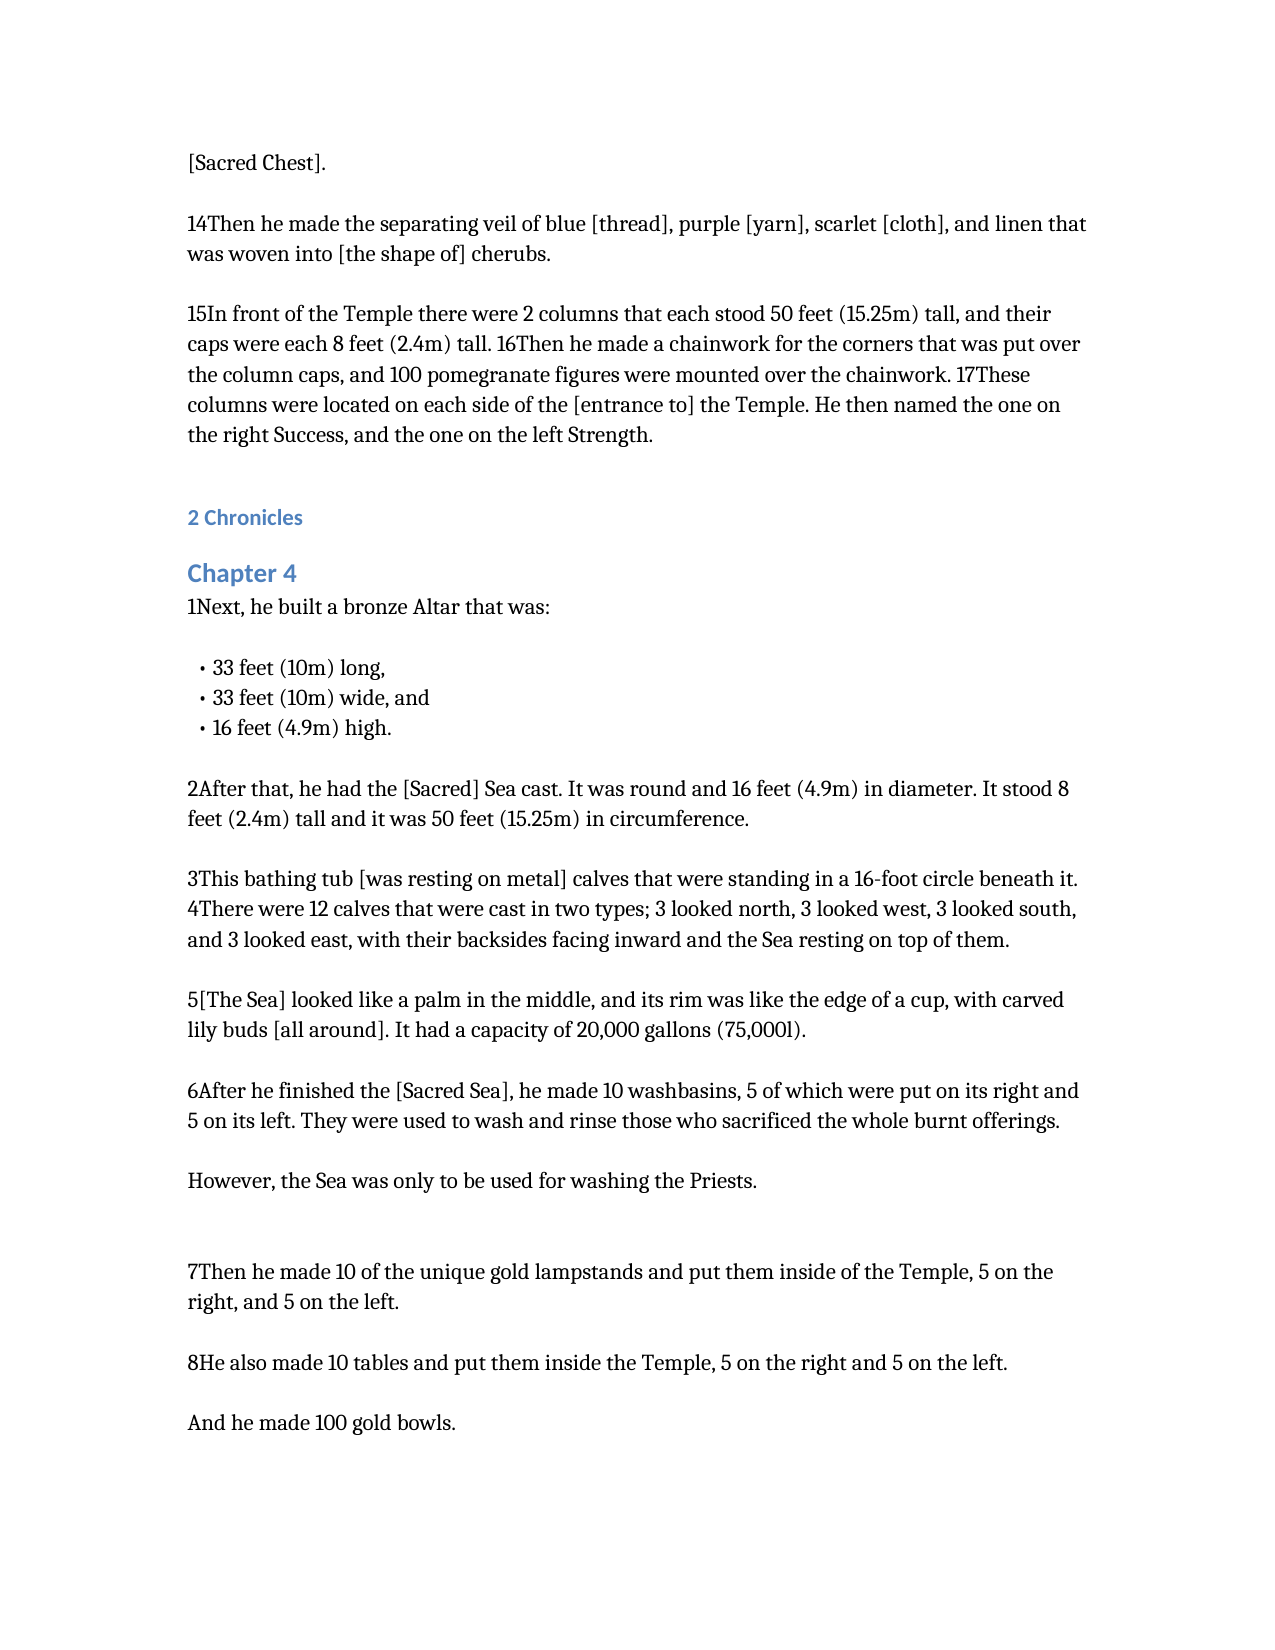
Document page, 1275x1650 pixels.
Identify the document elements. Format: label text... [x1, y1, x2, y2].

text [187, 594, 1087, 1496]
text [187, 150, 1087, 478]
subtitle Chapter 4 [187, 556, 1087, 589]
subtitle 2 Chronicles [187, 503, 1087, 531]
